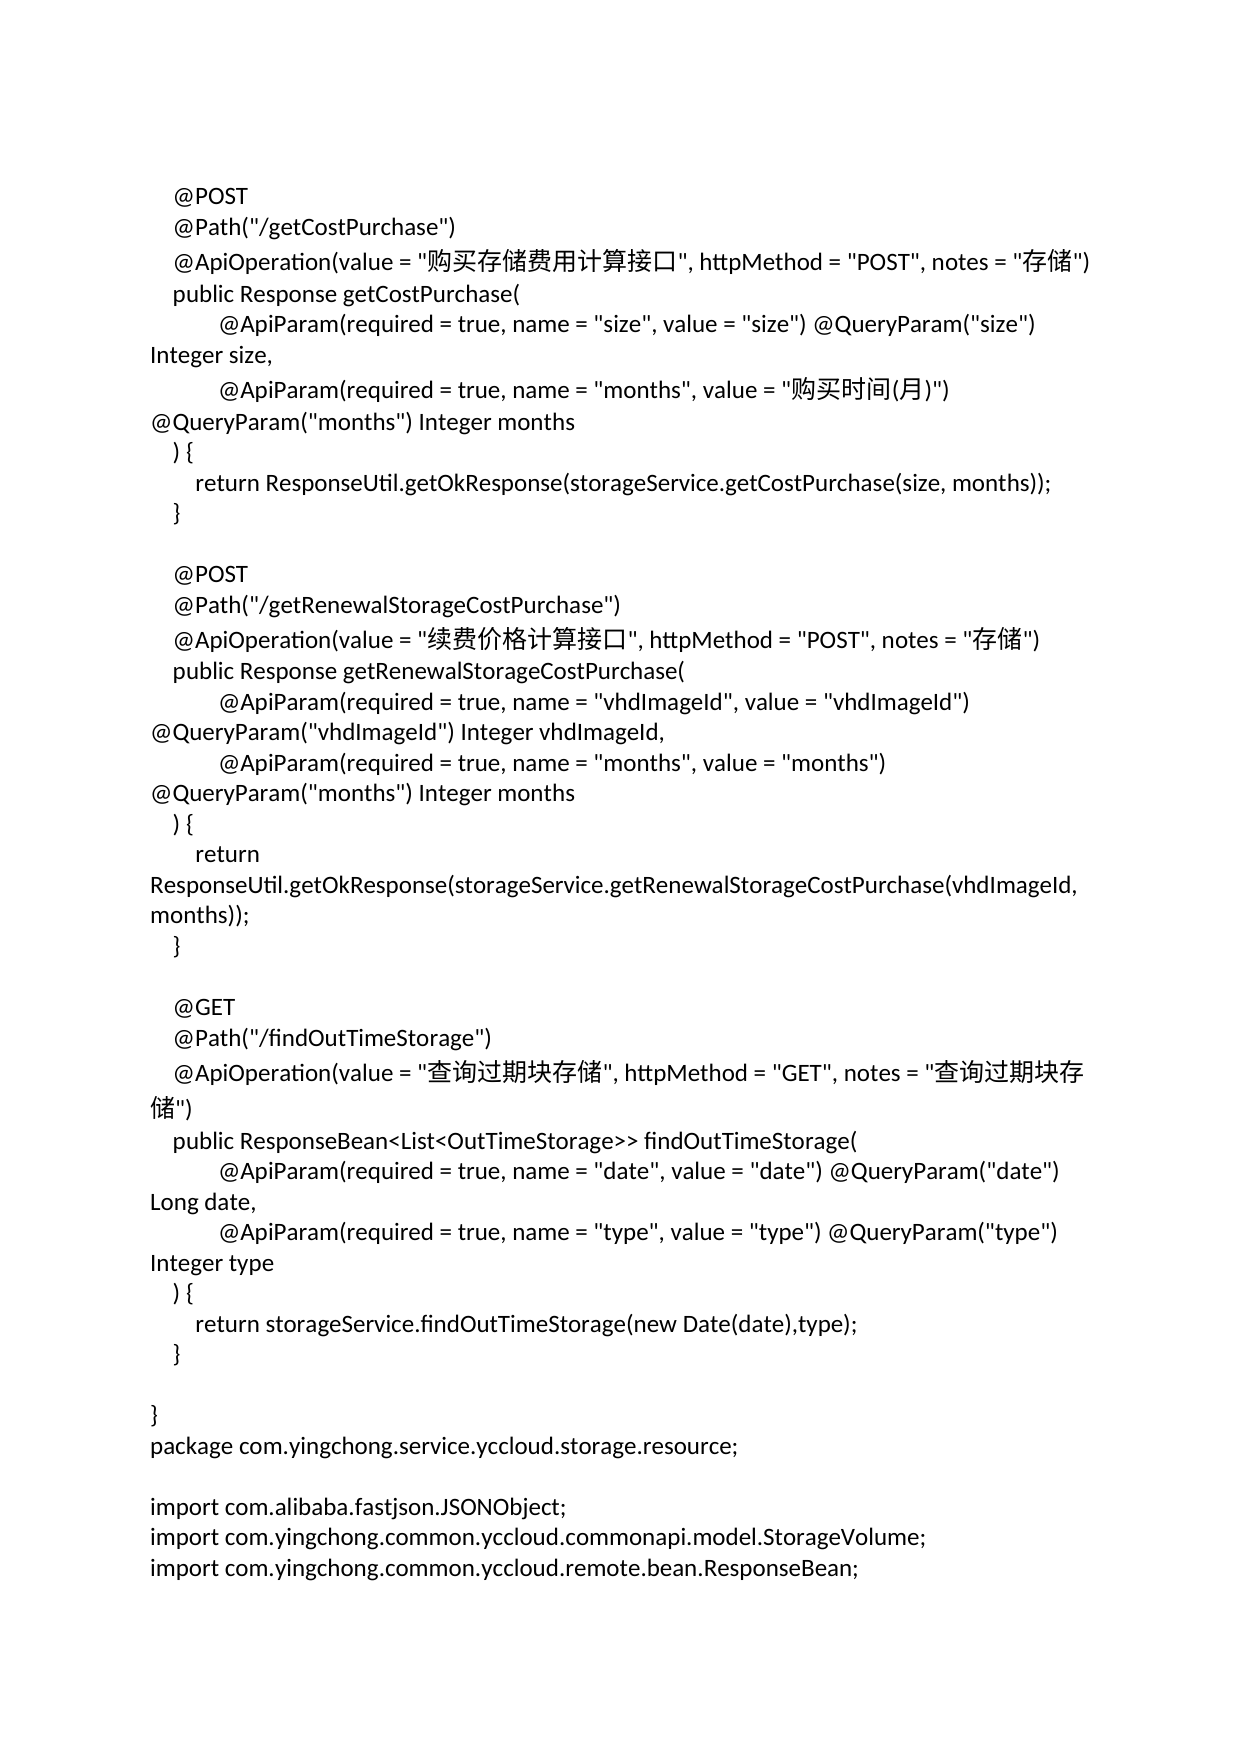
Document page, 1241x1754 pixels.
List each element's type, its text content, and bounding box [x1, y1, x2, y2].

text @ApiParam(required = true, name = "vhdImageId", value = "vhdImageId") @QueryParam("vhdImageId") Integer vhdImageId, [150, 686, 1090, 747]
text @Path("/getCostPurchase") [150, 211, 1090, 242]
text } [150, 1338, 1090, 1369]
text import com.yingchong.common.yccloud.commonapi.model.StorageVolume; [150, 1522, 1090, 1552]
text return ResponseUtil.getOkResponse(storageService.getCostPurchase(size, months)); [150, 467, 1090, 497]
text public Response getRenewalStorageCostPurchase( [150, 656, 1090, 686]
text } [150, 497, 1090, 528]
text import com.alibaba.fastjson.JSONObject; [150, 1491, 1090, 1522]
text @POST [150, 558, 1090, 589]
text @ApiOperation(value = "购买存储费用计算接口", httpMethod = "POST", notes = "存储") [150, 242, 1090, 278]
text import com.yingchong.common.yccloud.remote.bean.ResponseBean; [150, 1552, 1090, 1583]
text @GET [150, 991, 1090, 1022]
text @ApiParam(required = true, name = "type", value = "type") @QueryParam("type") Integer type [150, 1216, 1090, 1277]
text @Path("/findOutTimeStorage") [150, 1022, 1090, 1052]
text @ApiParam(required = true, name = "date", value = "date") @QueryParam("date") Long date, [150, 1155, 1090, 1216]
text public ResponseBean<List<OutTimeStorage>> findOutTimeStorage( [150, 1125, 1090, 1155]
text } [150, 1399, 1090, 1430]
text return storageService.findOutTimeStorage(new Date(date),type); [150, 1308, 1090, 1338]
text @Path("/getRenewalStorageCostPurchase") [150, 589, 1090, 619]
text package com.yingchong.service.yccloud.storage.resource; [150, 1430, 1090, 1461]
text @ApiOperation(value = "续费价格计算接口", httpMethod = "POST", notes = "存储") [150, 619, 1090, 656]
text @ApiParam(required = true, name = "size", value = "size") @QueryParam("size") Integer size, [150, 308, 1090, 369]
text return ResponseUtil.getOkResponse(storageService.getRenewalStorageCostPurchase(vhdImageId, months)); [150, 839, 1090, 930]
text ) { [150, 808, 1090, 839]
text public Response getCostPurchase( [150, 278, 1090, 308]
text ) { [150, 436, 1090, 467]
text ) { [150, 1277, 1090, 1308]
text @ApiParam(required = true, name = "months", value = "购买时间(月)") @QueryParam("months") Integer months [150, 369, 1090, 436]
text @ApiOperation(value = "查询过期块存储", httpMethod = "GET", notes = "查询过期块存储") [150, 1052, 1090, 1125]
text } [150, 930, 1090, 961]
text @POST [150, 181, 1090, 211]
text @ApiParam(required = true, name = "months", value = "months") @QueryParam("months") Integer months [150, 747, 1090, 808]
